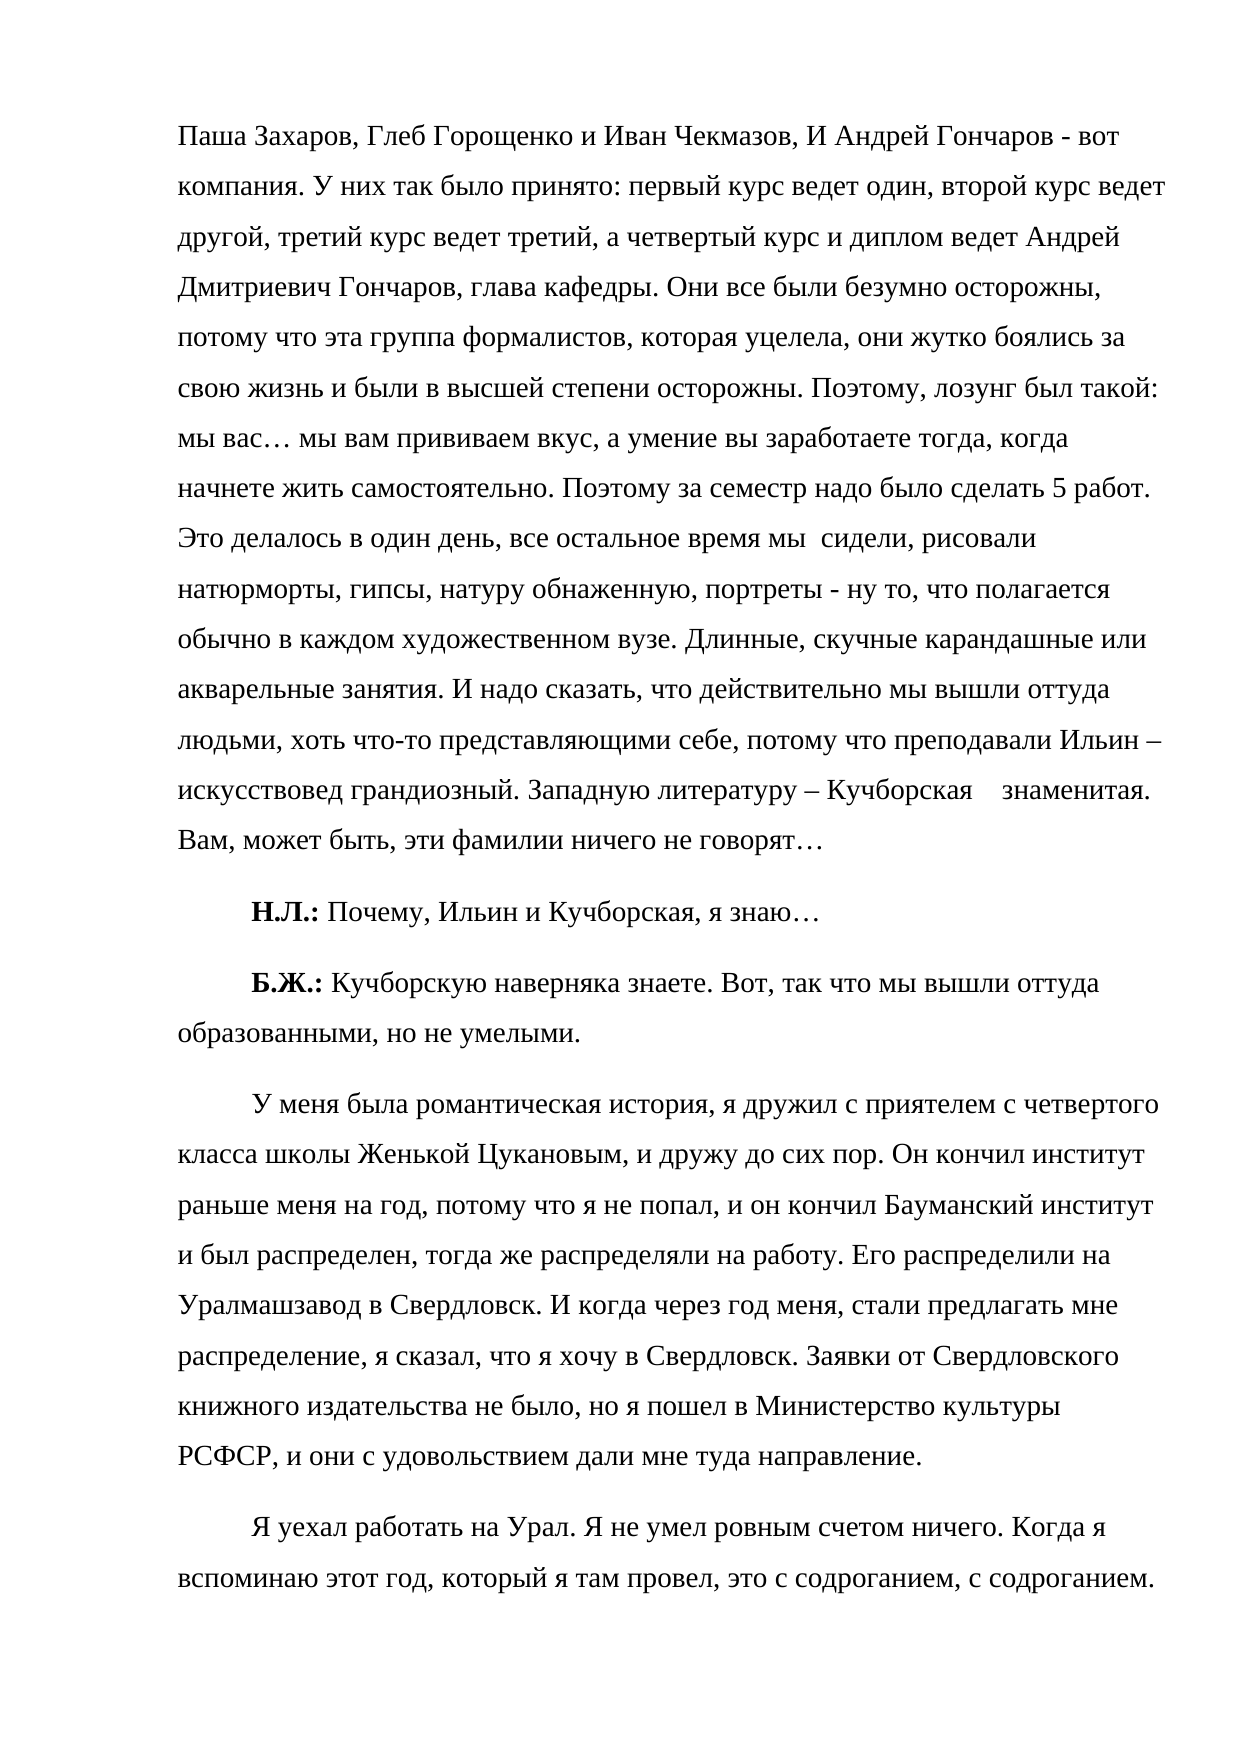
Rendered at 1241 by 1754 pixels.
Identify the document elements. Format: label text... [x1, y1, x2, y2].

text Н.Л.: Почему, Ильин и Кучборская, я знаю… [177, 894, 1166, 927]
text Б.Ж.: Кучборскую наверняка знаете. Вот, так что мы вышли оттуда образованными, но не умелыми. [177, 965, 1166, 1049]
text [177, 1509, 1166, 1593]
text У меня была романтическая история, я дружил с приятелем с четвертого класса школы Женькой Цукановым, и дружу до сих пор. Он кончил институт раньше меня на год, потому что я не попал, и он кончил Бауманский институт и был распределен, тогда же распределяли на работу. Его распределили на Уралмашзавод в Свердловск. И когда через год меня, стали предлагать мне распределение, я сказал, что я хочу в Свердловск. Заявки от Свердловского книжного издательства не было, но я пошел в Министерство культуры РСФСР, и они с удовольствием дали мне туда направление. [177, 1086, 1166, 1472]
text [177, 118, 1166, 856]
